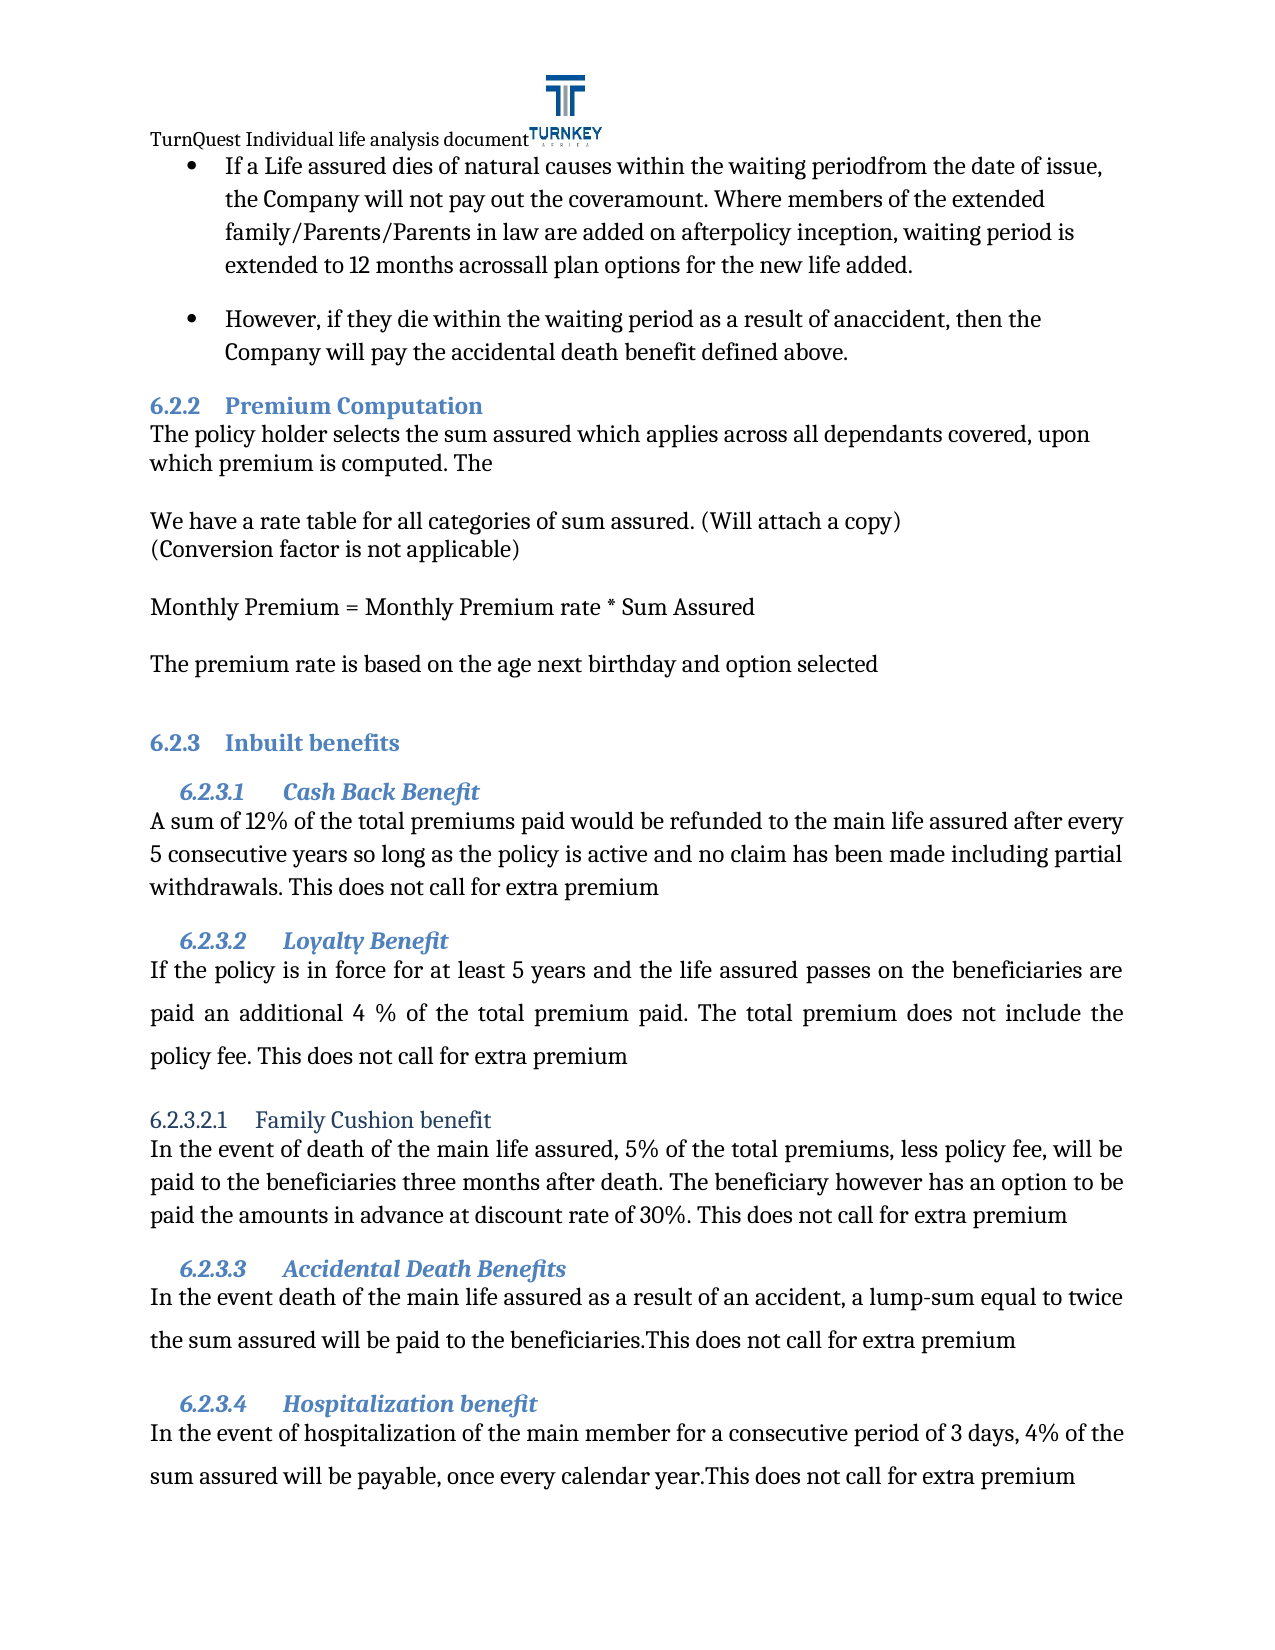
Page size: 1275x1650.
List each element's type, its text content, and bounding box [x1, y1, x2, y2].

text (Conversion factor is not applicable) [150, 535, 1125, 564]
subtitle Cash Back Benefit [179, 778, 1125, 807]
text In the event death of the main life assured as a result of an accident, a lump-sum equal to twice the sum assured will be paid to the beneficiaries.This does not call for extra premium [150, 1283, 1125, 1355]
subtitle Hospitalization benefit [179, 1390, 1125, 1419]
text In the event of death of the main life assured, 5% of the total premiums, less policy fee, will be paid to the beneficiaries three months after death. The beneficiary however has an option to be paid the amounts in advance at discount rate of 30%. This does not call for extra premium [150, 1135, 1125, 1229]
subtitle Premium Computation [150, 392, 1125, 420]
subtitle Loyalty Benefit [179, 927, 1125, 956]
text If the policy is in force for at least 5 years and the life assured passes on the beneficiaries are paid an additional 4 % of the total premium paid. The total premium does not include the policy fee. This does not call for extra premium [150, 956, 1125, 1071]
list If a Life assured dies of natural causes within the waiting periodfrom the date of issue, the Company will not pay out the coveramount. Where members of the extended family/Parents/Parents in law are added on afterpolicy inception, waiting period is extended to 12 months acrossall plan options for the new life added. [187, 152, 1125, 280]
subtitle Family Cushion benefit [150, 1106, 1125, 1135]
text The policy holder selects the sum assured which applies across all dependants covered, upon which premium is computed. The [150, 420, 1125, 478]
subtitle Inbuilt benefits [150, 729, 1125, 757]
picture [529, 75, 602, 147]
text The premium rate is based on the age next birthday and option selected [150, 650, 1125, 679]
subtitle Accidental Death Benefits [179, 1254, 1125, 1283]
text In the event of hospitalization of the main member for a consecutive period of 3 days, 4% of the sum assured will be payable, once every calendar year.This does not call for extra premium [150, 1419, 1125, 1491]
text We have a rate table for all categories of sum assured. (Will attach a copy) [150, 507, 1125, 535]
text Monthly Premium = Monthly Premium rate * Sum Assured [150, 593, 1125, 622]
text A sum of 12% of the total premiums paid would be refunded to the main life assured after every 5 consecutive years so long as the policy is active and no claim has been made including partial withdrawals. This does not call for extra premium [150, 807, 1125, 902]
list However, if they die within the waiting period as a result of anaccident, then the Company will pay the accidental death benefit defined above. [187, 305, 1125, 367]
